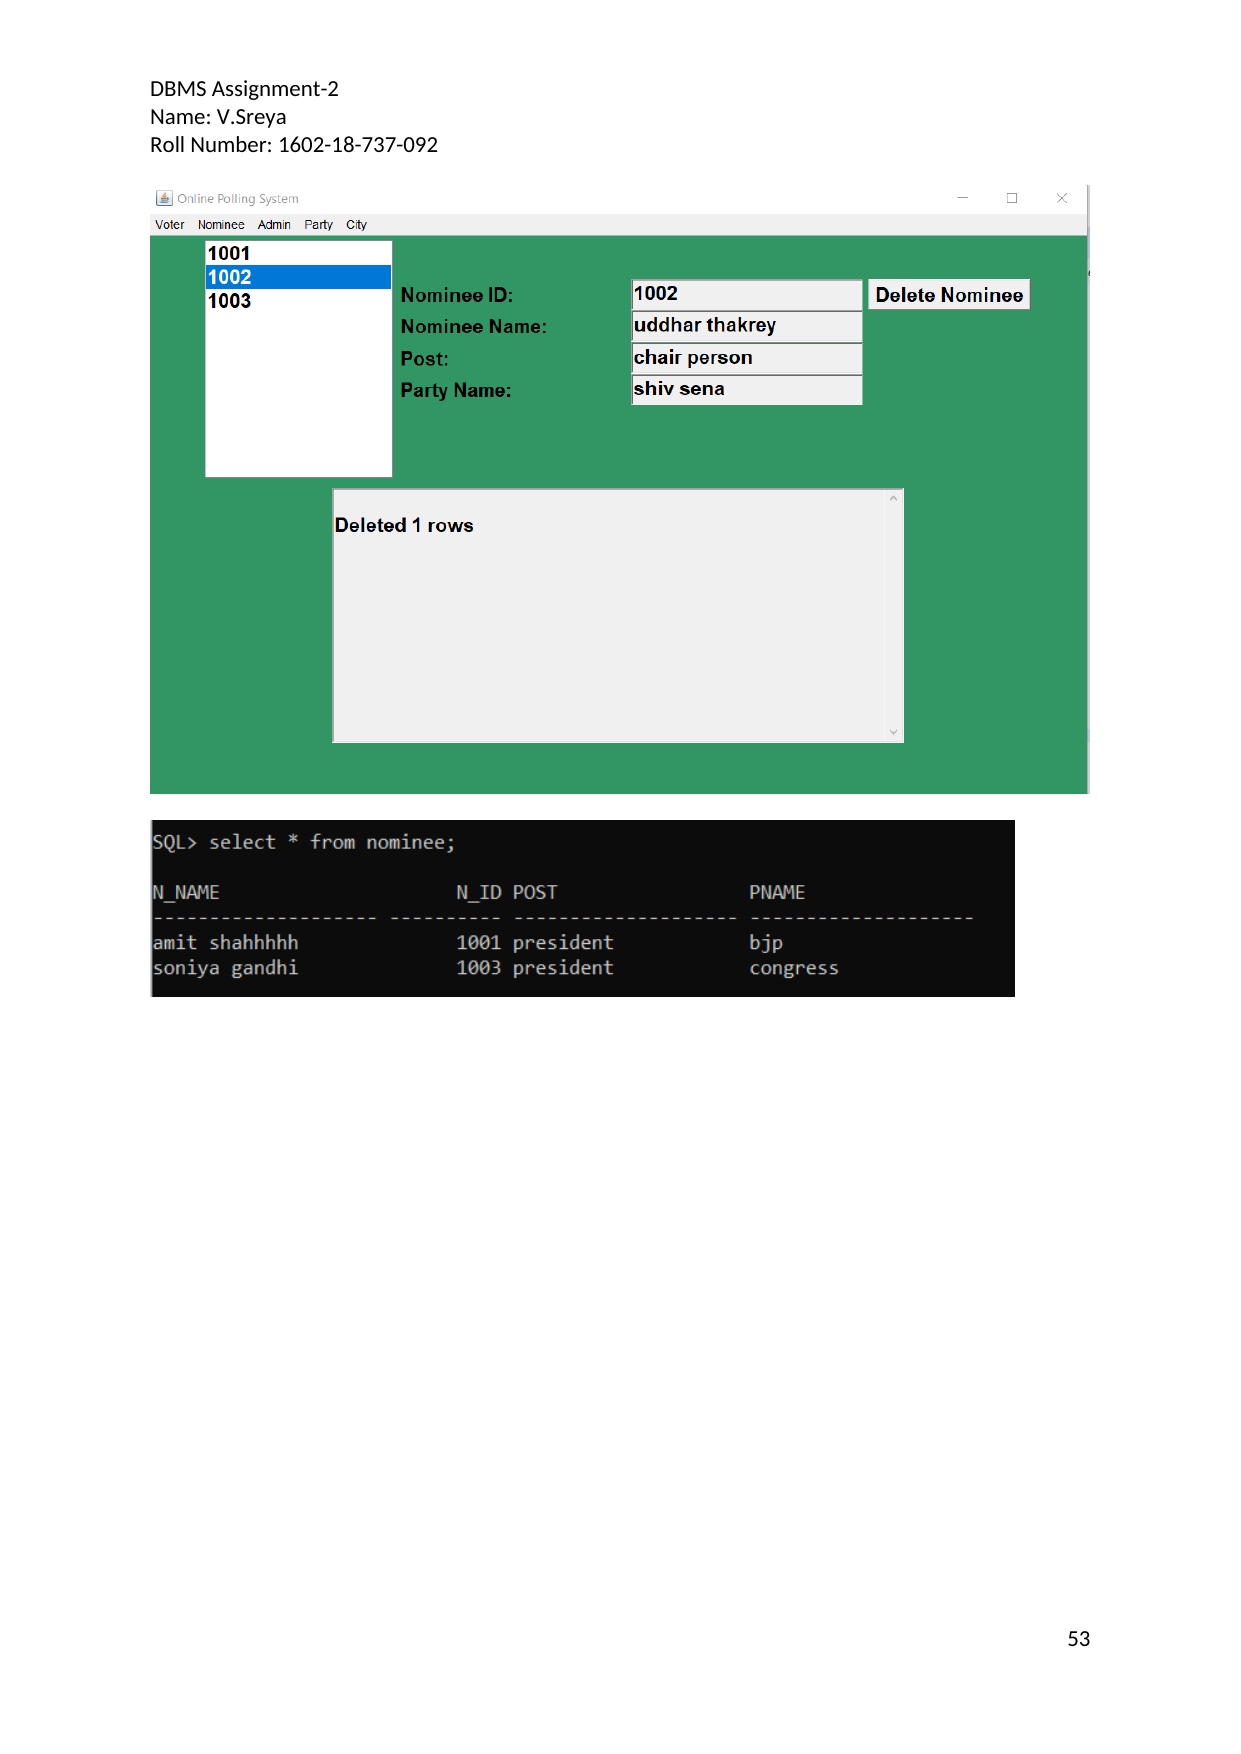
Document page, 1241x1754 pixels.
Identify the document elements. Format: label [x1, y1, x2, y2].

picture [150, 185, 1091, 794]
picture [150, 820, 1015, 997]
